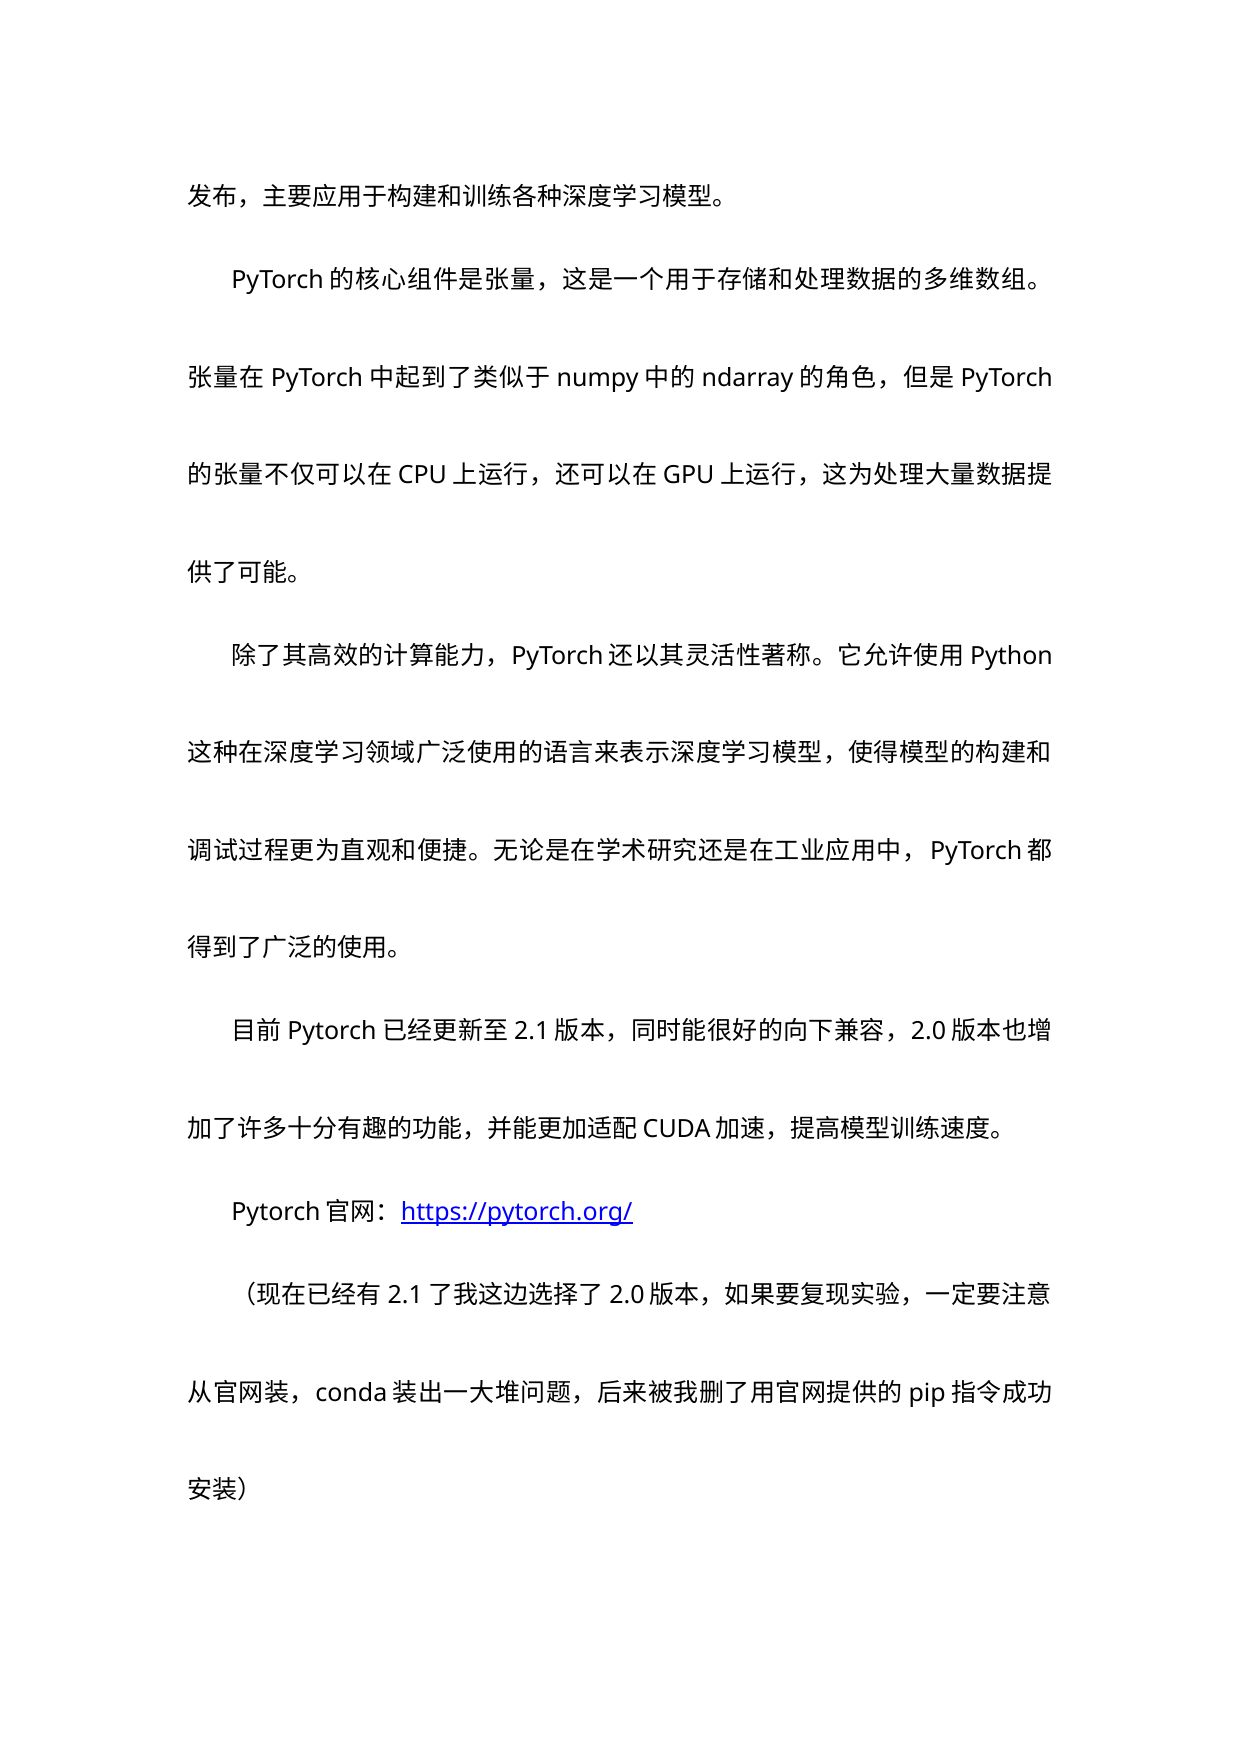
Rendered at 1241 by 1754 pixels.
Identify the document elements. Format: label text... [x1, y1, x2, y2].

text Pytorch官网：https://pytorch.org/ [187, 1177, 1053, 1242]
text PyTorch的核心组件是张量，这是一个用于存储和处理数据的多维数组。张量在PyTorch中起到了类似于numpy中的ndarray的角色，但是PyTorch的张量不仅可以在CPU上运行，还可以在GPU上运行，这为处理大量数据提供了可能。 [187, 245, 1053, 603]
text 目前Pytorch已经更新至2.1版本，同时能很好的向下兼容，2.0版本也增加了许多十分有趣的功能，并能更加适配CUDA加速，提高模型训练速度。 [187, 996, 1053, 1159]
text （现在已经有2.1了我这边选择了2.0版本，如果要复现实验，一定要注意从官网装，conda装出一大堆问题，后来被我删了用官网提供的pip指令成功安装） [187, 1260, 1053, 1520]
text 除了其高效的计算能力，PyTorch还以其灵活性著称。它允许使用Python这种在深度学习领域广泛使用的语言来表示深度学习模型，使得模型的构建和调试过程更为直观和便捷。无论是在学术研究还是在工业应用中，PyTorch都得到了广泛的使用。 [187, 621, 1053, 978]
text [187, 162, 1053, 227]
